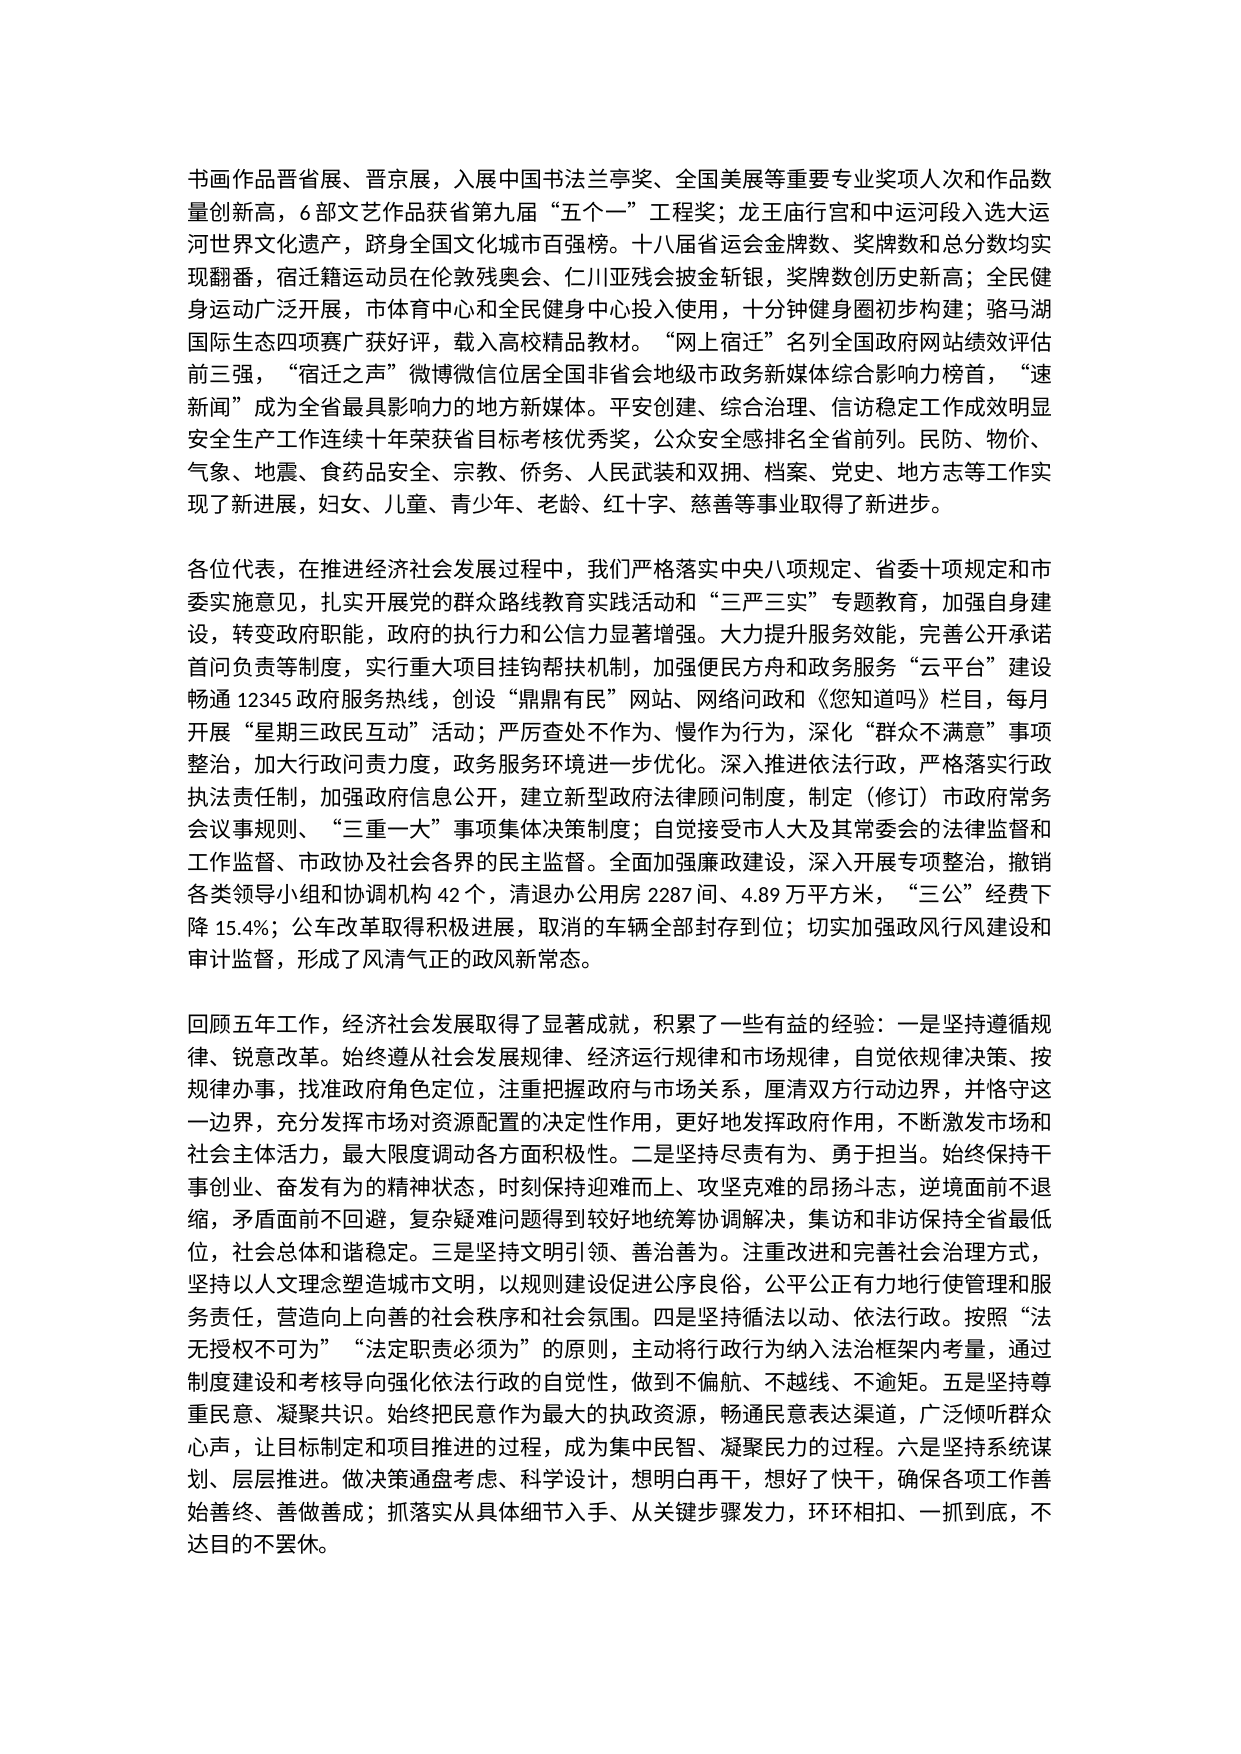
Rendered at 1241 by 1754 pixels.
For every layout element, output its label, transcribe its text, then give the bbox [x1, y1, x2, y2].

text 回顾五年工作，经济社会发展取得了显著成就，积累了一些有益的经验：一是坚持遵循规律、锐意改革。始终遵从社会发展规律、经济运行规律和市场规律，自觉依规律决策、按规律办事，找准政府角色定位，注重把握政府与市场关系，厘清双方行动边界，并恪守这一边界，充分发挥市场对资源配置的决定性作用，更好地发挥政府作用，不断激发市场和社会主体活力，最大限度调动各方面积极性。二是坚持尽责有为、勇于担当。始终保持干事创业、奋发有为的精神状态，时刻保持迎难而上、攻坚克难的昂扬斗志，逆境面前不退缩，矛盾面前不回避，复杂疑难问题得到较好地统筹协调解决，集访和非访保持全省最低位，社会总体和谐稳定。三是坚持文明引领、善治善为。注重改进和完善社会治理方式，坚持以人文理念塑造城市文明，以规则建设促进公序良俗，公平公正有力地行使管理和服务责任，营造向上向善的社会秩序和社会氛围。四是坚持循法以动、依法行政。按照“法无授权不可为”“法定职责必须为”的原则，主动将行政行为纳入法治框架内考量，通过制度建设和考核导向强化依法行政的自觉性，做到不偏航、不越线、不逾矩。五是坚持尊重民意、凝聚共识。始终把民意作为最大的执政资源，畅通民意表达渠道，广泛倾听群众心声，让目标制定和项目推进的过程，成为集中民智、凝聚民力的过程。六是坚持系统谋划、层层推进。做决策通盘考虑、科学设计，想明白再干，想好了快干，确保各项工作善始善终、善做善成；抓落实从具体细节入手、从关键步骤发力，环环相扣、一抓到底，不达目的不罢休。 [187, 1007, 1053, 1559]
text 各位代表，在推进经济社会发展过程中，我们严格落实中央八项规定、省委十项规定和市委实施意见，扎实开展党的群众路线教育实践活动和“三严三实”专题教育，加强自身建设，转变政府职能，政府的执行力和公信力显著增强。大力提升服务效能，完善公开承诺、首问负责等制度，实行重大项目挂钩帮扶机制，加强便民方舟和政务服务“云平台”建设，畅通12345政府服务热线，创设“鼎鼎有民”网站、网络问政和《您知道吗》栏目，每月开展“星期三政民互动”活动；严厉查处不作为、慢作为行为，深化“群众不满意”事项整治，加大行政问责力度，政务服务环境进一步优化。深入推进依法行政，严格落实行政执法责任制，加强政府信息公开，建立新型政府法律顾问制度，制定（修订）市政府常务会议事规则、“三重一大”事项集体决策制度；自觉接受市人大及其常委会的法律监督和工作监督、市政协及社会各界的民主监督。全面加强廉政建设，深入开展专项整治，撤销各类领导小组和协调机构42个，清退办公用房2287间、4.89万平方米，“三公”经费下降15.4%；公车改革取得积极进展，取消的车辆全部封存到位；切实加强政风行风建设和审计监督，形成了风清气正的政风新常态。 [187, 552, 1053, 974]
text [187, 162, 1053, 519]
